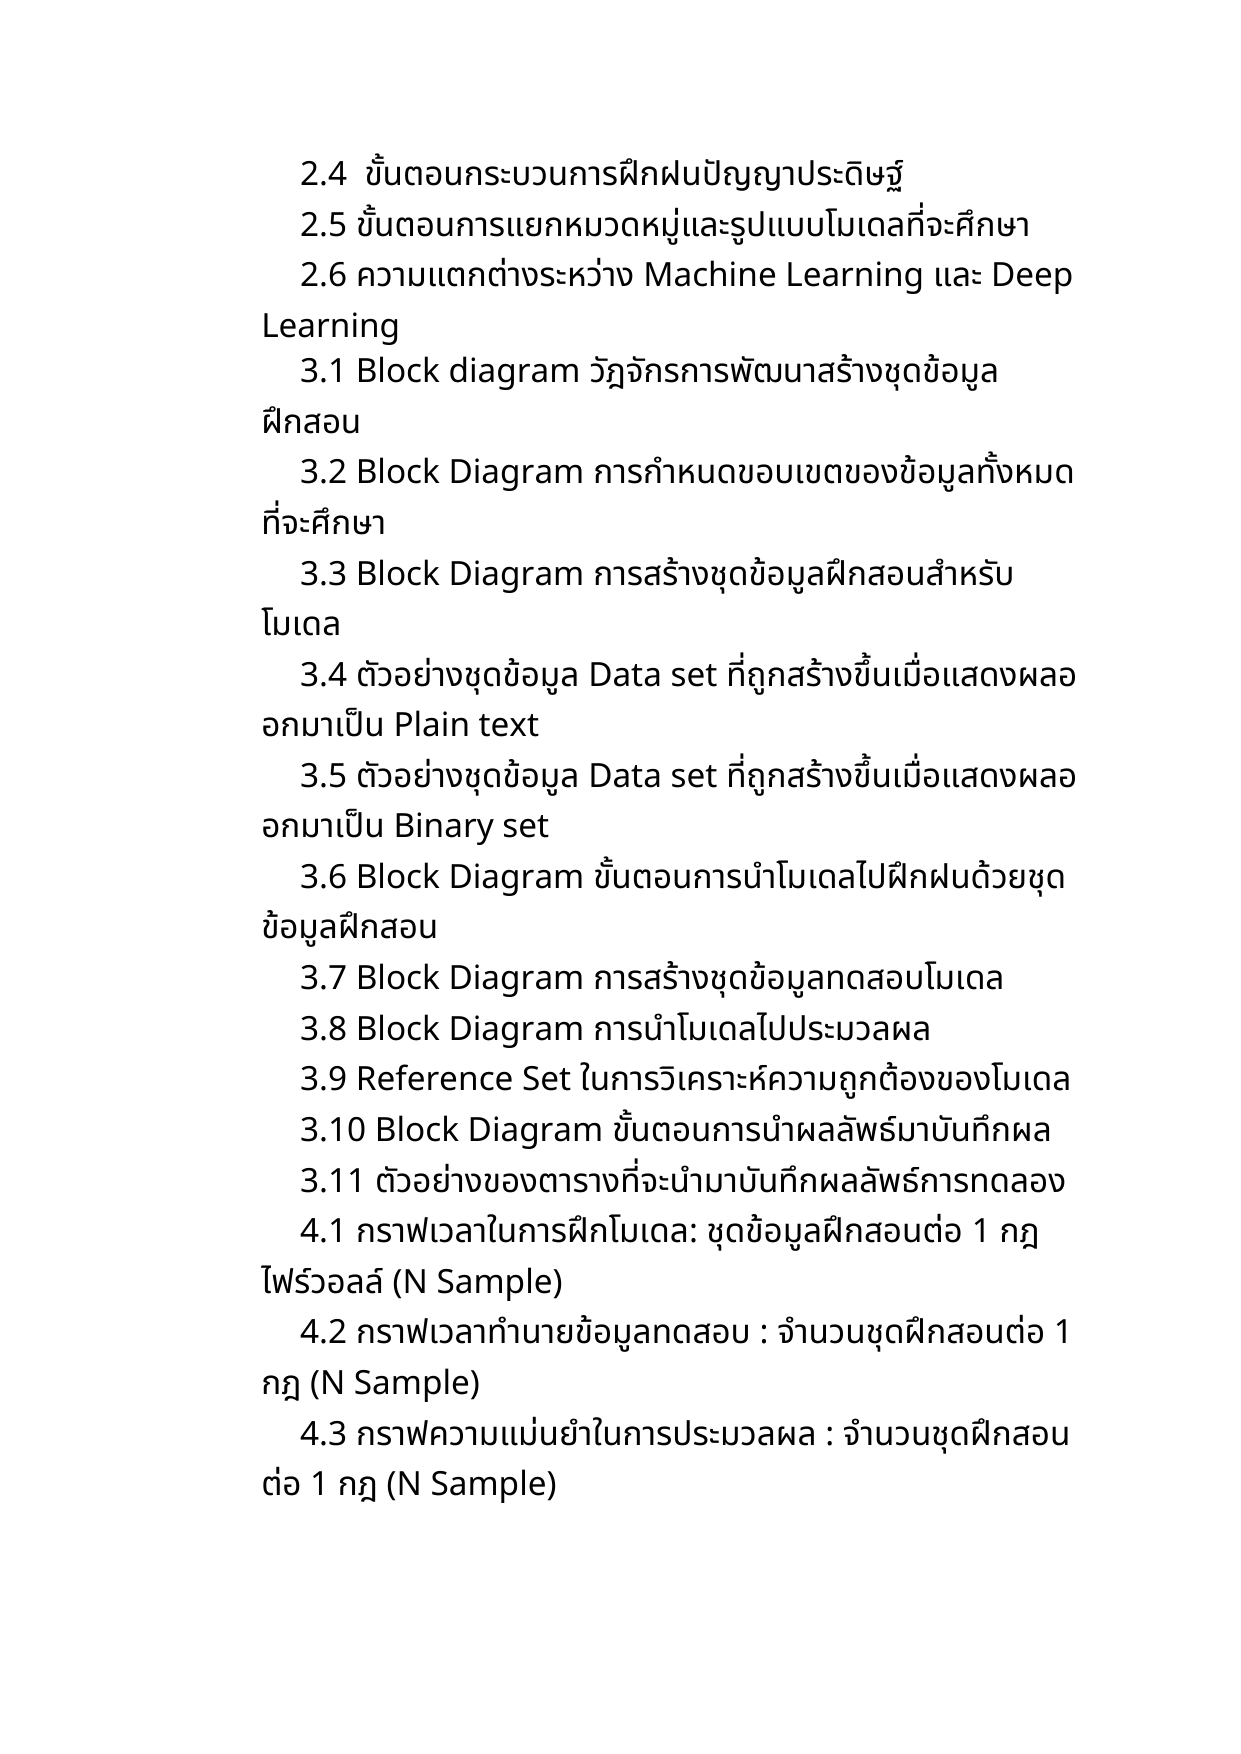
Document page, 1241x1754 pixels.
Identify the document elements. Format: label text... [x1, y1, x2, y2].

text 3.11 ตัวอย่างของตารางที่จะนำมาบันทึกผลลัพธ์การทดลอง [261, 1156, 1090, 1207]
text 3.6 Block Diagram ขั้นตอนการนำโมเดลไปฝึกฝนด้วยชุดข้อมูลฝึกสอน [261, 853, 1090, 954]
text 3.3 Block Diagram การสร้างชุดข้อมูลฝึกสอนสำหรับโมเดล [261, 549, 1090, 650]
text 3.7 Block Diagram การสร้างชุดข้อมูลทดสอบโมเดล [261, 954, 1090, 1004]
text 3.5 ตัวอย่างชุดข้อมูล Data set ที่ถูกสร้างขึ้นเมื่อแสดงผลออกมาเป็น Binary set [261, 752, 1090, 853]
text 2.4 ขั้นตอนกระบวนการฝึกฝนปัญญาประดิษฐ์ [261, 150, 1090, 201]
text 3.1 Block diagram วัฎจักรการพัฒนาสร้างชุดข้อมูลฝึกสอน [261, 347, 1090, 448]
text 2.6 ความแตกต่างระหว่าง Machine Learning และ Deep Learning [261, 251, 1090, 347]
text 3.4 ตัวอย่างชุดข้อมูล Data set ที่ถูกสร้างขึ้นเมื่อแสดงผลออกมาเป็น Plain text [261, 650, 1090, 752]
text 4.1 กราฟเวลาในการฝึกโมเดล: ชุดข้อมูลฝึกสอนต่อ 1 กฎไฟร์วอลล์ (N Sample) [261, 1207, 1090, 1308]
text 3.2 Block Diagram การกำหนดขอบเขตของข้อมูลทั้งหมดที่จะศึกษา [261, 448, 1090, 549]
text 4.2 กราฟเวลาทำนายข้อมูลทดสอบ : จำนวนชุดฝึกสอนต่อ 1 กฎ (N Sample) [261, 1308, 1090, 1409]
text 2.5 ขั้นตอนการแยกหมวดหมู่และรูปแบบโมเดลที่จะศึกษา [261, 201, 1090, 251]
text 3.8 Block Diagram การนำโมเดลไปประมวลผล [261, 1004, 1090, 1055]
text 3.10 Block Diagram ขั้นตอนการนำผลลัพธ์มาบันทึกผล [261, 1106, 1090, 1156]
text 4.3 กราฟความแม่นยำในการประมวลผล : จำนวนชุดฝึกสอนต่อ 1 กฎ (N Sample) [261, 1409, 1090, 1511]
text 3.9 Reference Set ในการวิเคราะห์ความถูกต้องของโมเดล [261, 1055, 1090, 1106]
